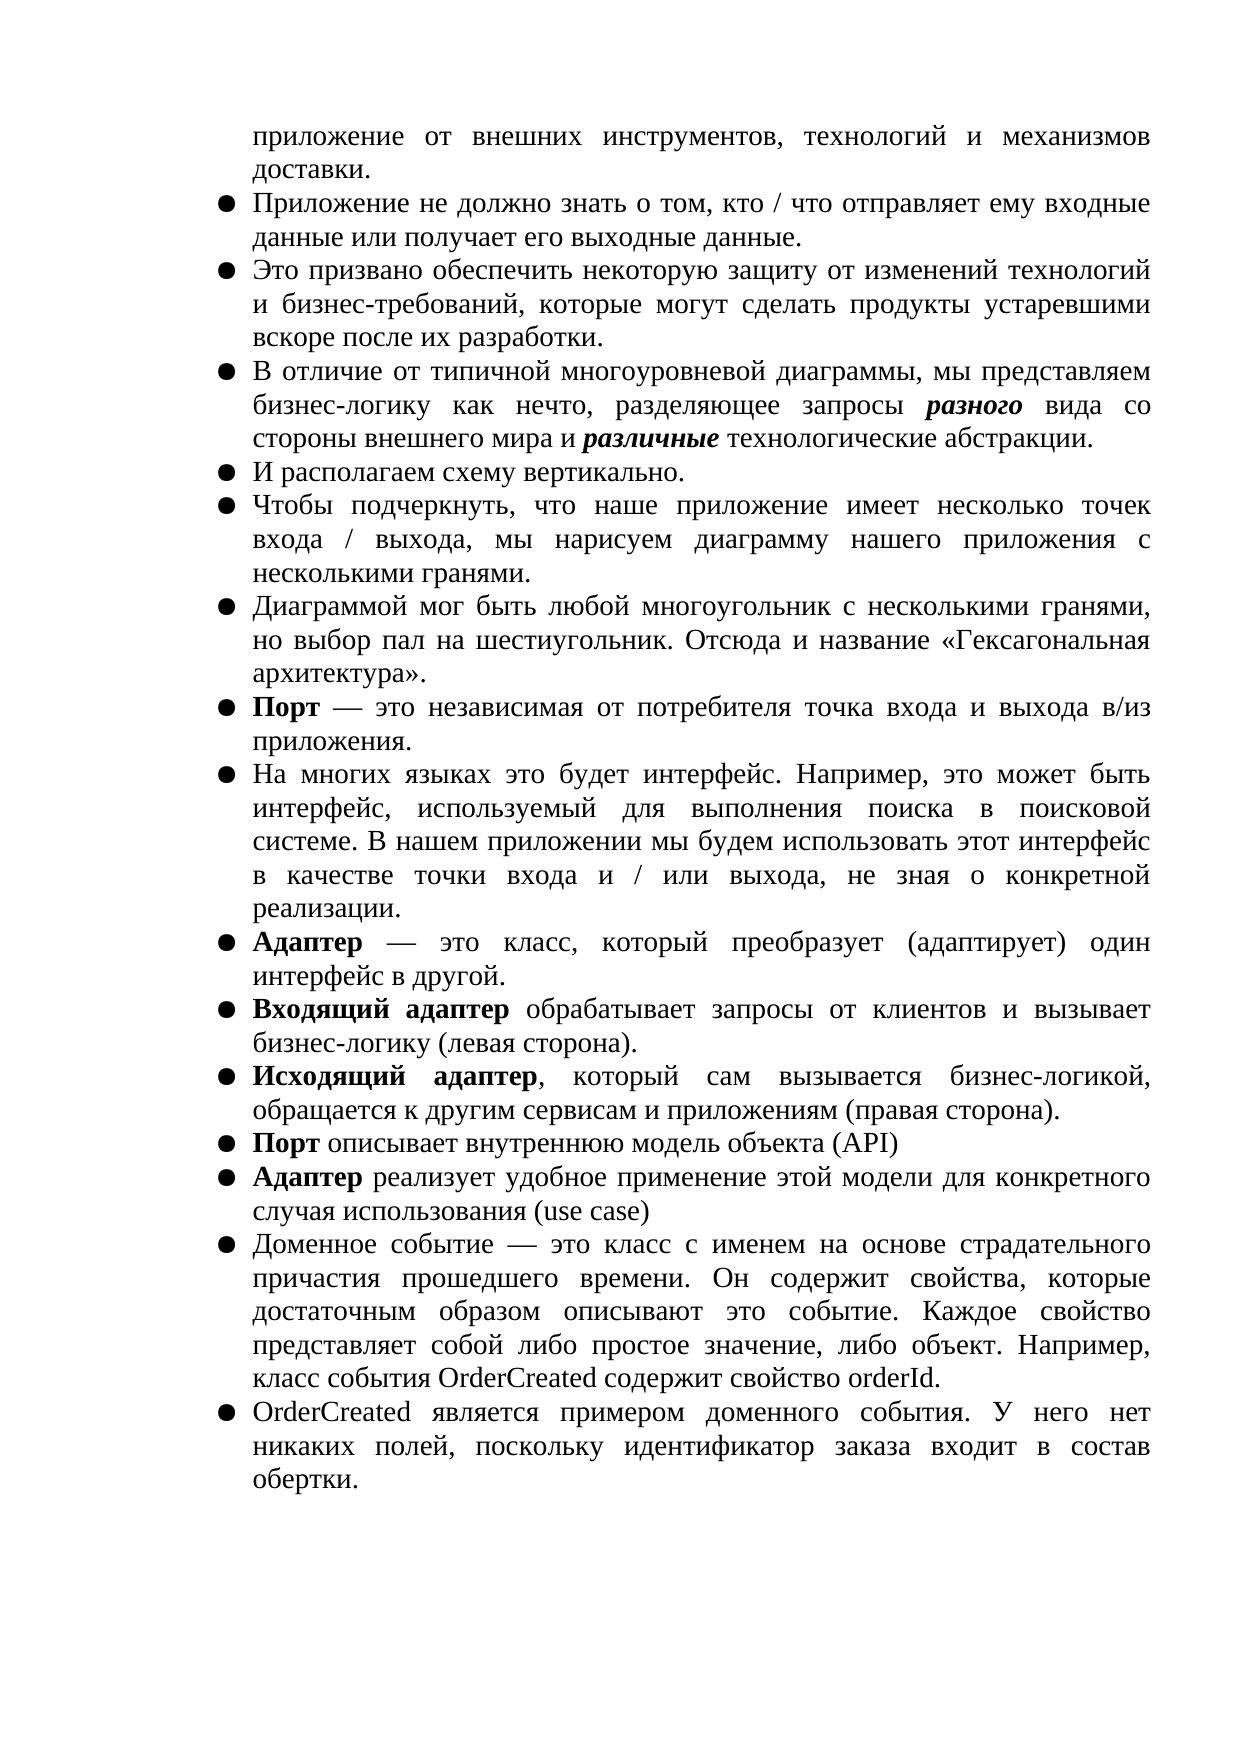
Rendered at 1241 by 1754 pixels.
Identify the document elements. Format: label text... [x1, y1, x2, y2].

list На многих языках это будет интерфейс. Например, это может быть интерфейс, используемый для выполнения поиска в поисковой системе. В нашем приложении мы будем использовать этот интерфейс в качестве точки входа и / или выхода, не зная о конкретной реализации. [215, 756, 1152, 924]
list Диаграммой мог быть любой многоугольник с несколькими гранями, но выбор пал на шестиугольник. Отсюда и название «Гексагональная архитектура». [215, 588, 1152, 689]
list Приложение не должно знать о том, кто / что отправляет ему входные данные или получает его выходные данные. [215, 185, 1152, 252]
list OrderCreated является примером доменного события. У него нет никаких полей, поскольку идентификатор заказа входит в состав обертки. [215, 1394, 1152, 1495]
list Порт — это независимая от потребителя точка входа и выхода в/из приложения. [215, 689, 1152, 756]
list В отличие от типичной многоуровневой диаграммы, мы представляем бизнес-логику как нечто, разделяющее запросы разного вида со стороны внешнего мира и различные технологические абстракции. [215, 353, 1152, 454]
list Адаптер реализует удобное применение этой модели для конкретного случая использования (use case) [215, 1159, 1152, 1226]
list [215, 118, 1152, 185]
list Это призвано обеспечить некоторую защиту от изменений технологий и бизнес-требований, которые могут сделать продукты устаревшими вскоре после их разработки. [215, 252, 1152, 353]
list Адаптер — это класс, который преобразует (адаптирует) один интерфейс в другой. [215, 924, 1152, 991]
list Входящий адаптер обрабатывает запросы от клиентов и вызывает бизнес-логику (левая сторона). [215, 991, 1152, 1058]
list Чтобы подчеркнуть, что наше приложение имеет несколько точек входа / выхода, мы нарисуем диаграмму нашего приложения с несколькими гранями. [215, 487, 1152, 588]
list Исходящий адаптер, который сам вызывается бизнес-логикой, обращается к другим сервисам и приложениям (правая сторона). [215, 1058, 1152, 1126]
list И располагаем схему вертикально. [215, 454, 1152, 487]
list Порт описывает внутреннюю модель объекта (API) [215, 1126, 1152, 1159]
list Доменное событие — это класс с именем на основе страдательного причастия прошедшего времени. Он содержит свойства, которые достаточным образом описывают это событие. Каждое свойство представляет собой либо простое значение, либо объект. Например, класс события OrderCreated содержит свойство orderId. [215, 1226, 1152, 1394]
